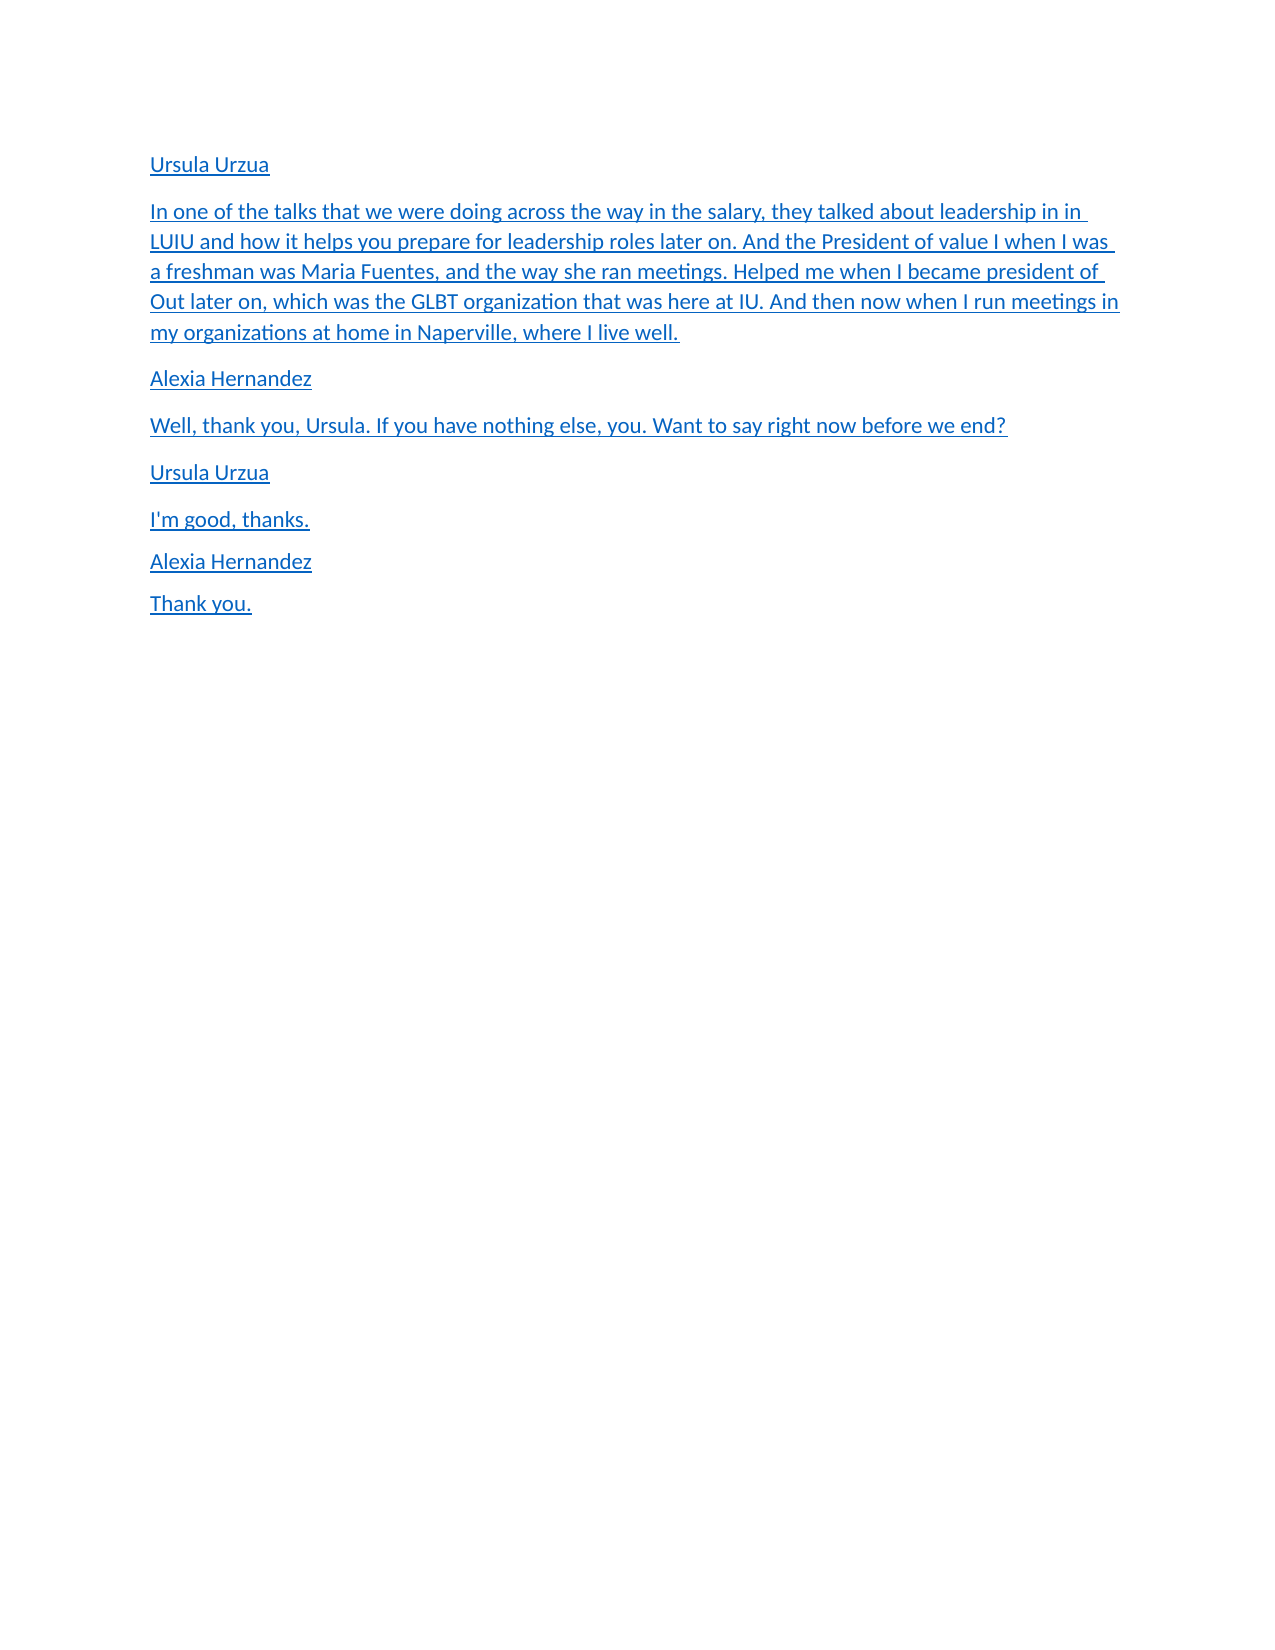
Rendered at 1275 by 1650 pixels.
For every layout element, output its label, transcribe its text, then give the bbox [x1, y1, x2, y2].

text Well, thank you, Ursula. If you have nothing else, you. Want to say right now before we end? [150, 411, 1125, 439]
text Alexia Hernandez [150, 364, 1125, 393]
text Ursula Urzua [150, 150, 1125, 178]
text Ursula Urzua [150, 458, 1125, 486]
text I'm good, thanks. Alexia Hernandez Thank you. [150, 505, 1125, 617]
text In one of the talks that we were doing across the way in the salary, they talked about leadership in in LUIU and how it helps you prepare for leadership roles later on. And the President of value I when I was a freshman was Maria Fuentes, and the way she ran meetings. Helped me when I became president of Out later on, which was the GLBT organization that was here at IU. And then now when I run meetings in my organizations at home in Naperville, where I live well. [150, 197, 1125, 346]
